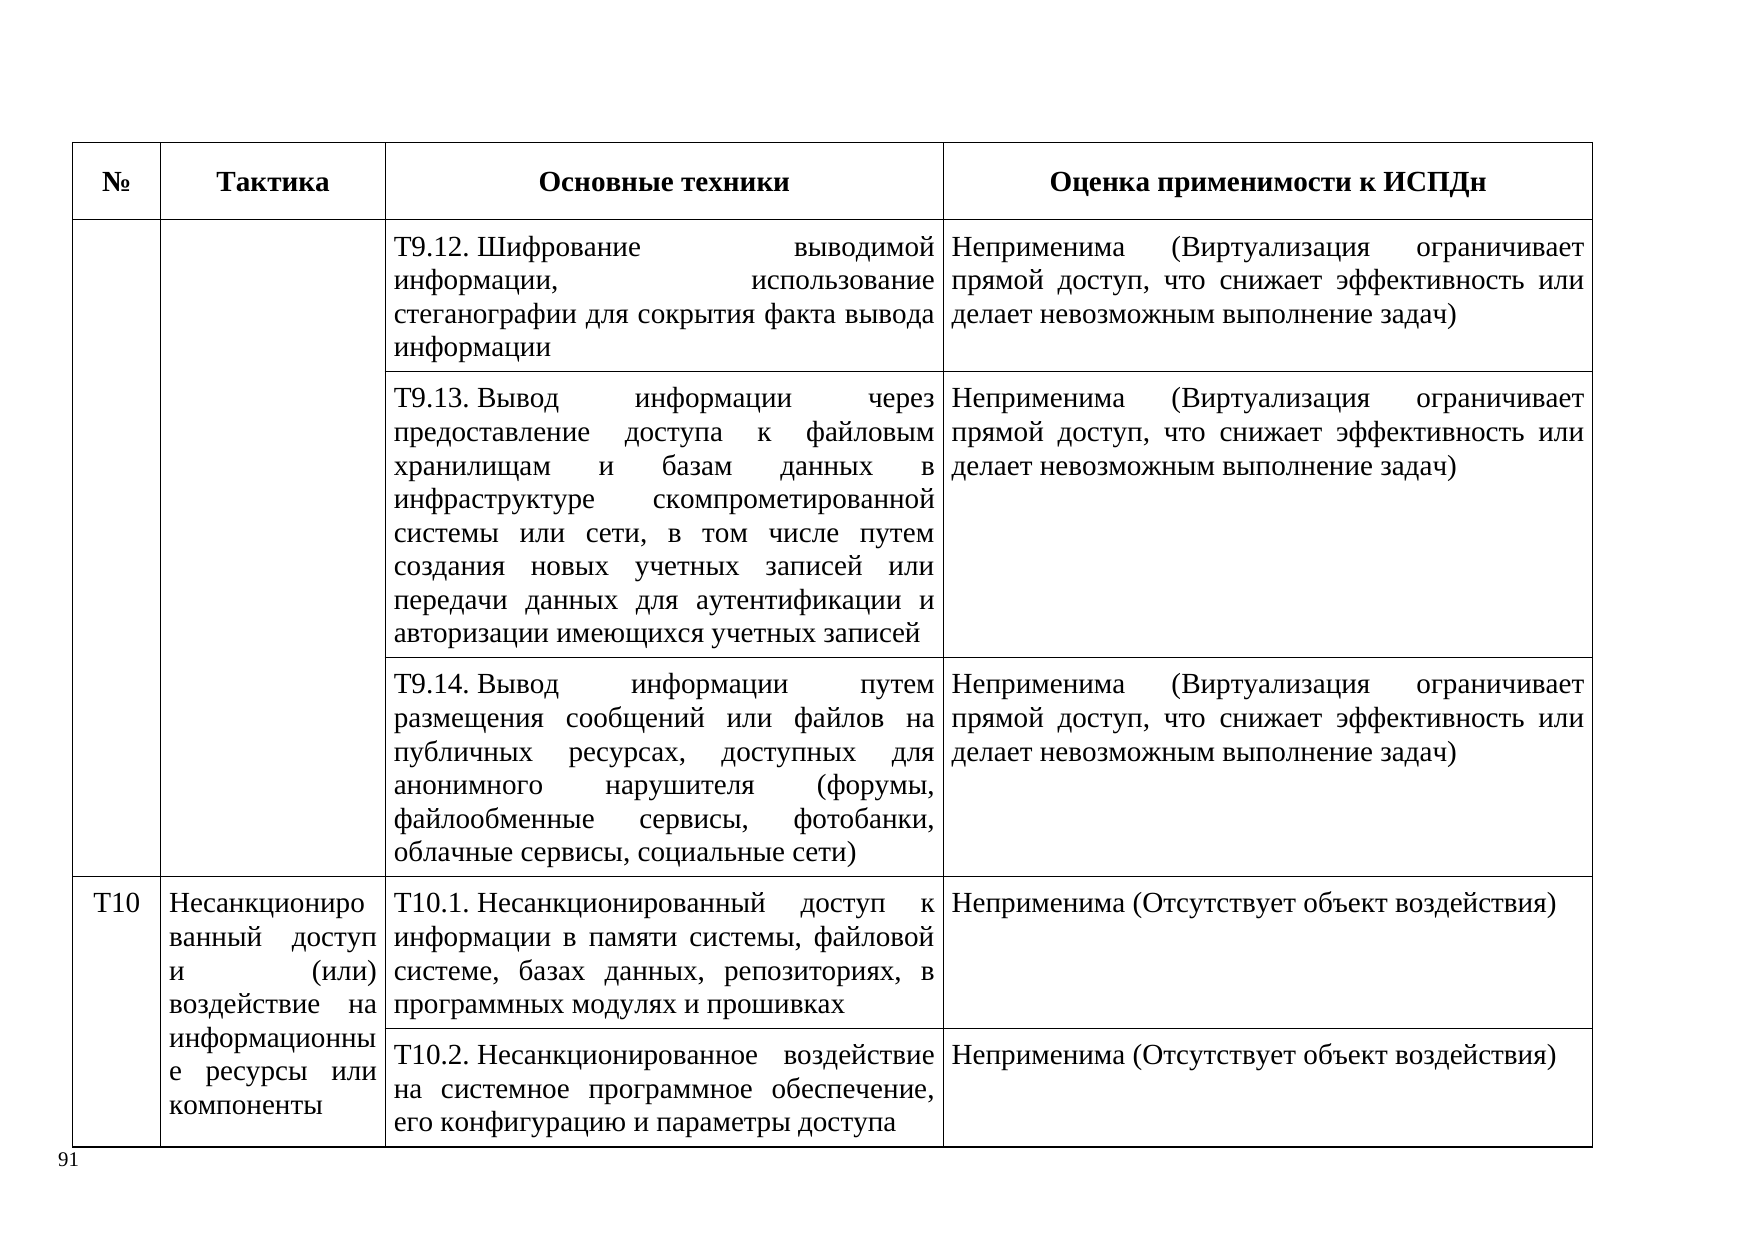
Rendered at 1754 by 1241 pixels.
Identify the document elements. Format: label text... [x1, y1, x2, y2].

table_cell Неприменима (Виртуализация ограничивает прямой доступ, что снижает эффективность или делает невозможным выполнение задач) [944, 372, 1592, 657]
table_header Тактика [161, 143, 385, 219]
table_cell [944, 1029, 1592, 1146]
table_header № [73, 143, 160, 219]
table_cell Неприменима (Виртуализация ограничивает прямой доступ, что снижает эффективность или делает невозможным выполнение задач) [944, 658, 1592, 876]
table_cell Неприменима (Отсутствует объект воздействия) [944, 877, 1592, 1028]
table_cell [944, 220, 1592, 371]
table_header Основные техники [386, 143, 943, 219]
table_cell Т10 [73, 877, 160, 1146]
table_header Оценка применимости к ИСПДн [944, 143, 1592, 219]
table_cell Т9.12. Шифрование выводимой информации, использование стеганографии для сокрытия факта вывода информации [386, 220, 943, 371]
table_cell Т10.2. Несанкционированное воздействие на системное программное обеспечение, его конфигурацию и параметры доступа [386, 1029, 943, 1146]
table_cell Т9.13. Вывод информации через предоставление доступа к файловым хранилищам и базам данных в инфраструктуре скомпрометированной системы или сети, в том числе путем создания новых учетных записей или передачи данных для аутентификации и авторизации имеющихся учетных записей [386, 372, 943, 657]
table_cell Т10.1. Несанкционированный доступ к информации в памяти системы, файловой системе, базах данных, репозиториях, в программных модулях и прошивках [386, 877, 943, 1028]
table_cell Несанкционированный доступ и (или) воздействие на информационные ресурсы или компоненты систем и сетей, приводящие к негативным последствиям Тактическая задача: достижение нарушителем конечной цели, приводящее к реализации моделируемой угрозы и причинению недопустимых негативных последствий [161, 877, 385, 1146]
table_cell Т9.14. Вывод информации путем размещения сообщений или файлов на публичных ресурсах, доступных для анонимного нарушителя (форумы, файлообменные сервисы, фотобанки, облачные сервисы, социальные сети) [386, 658, 943, 876]
